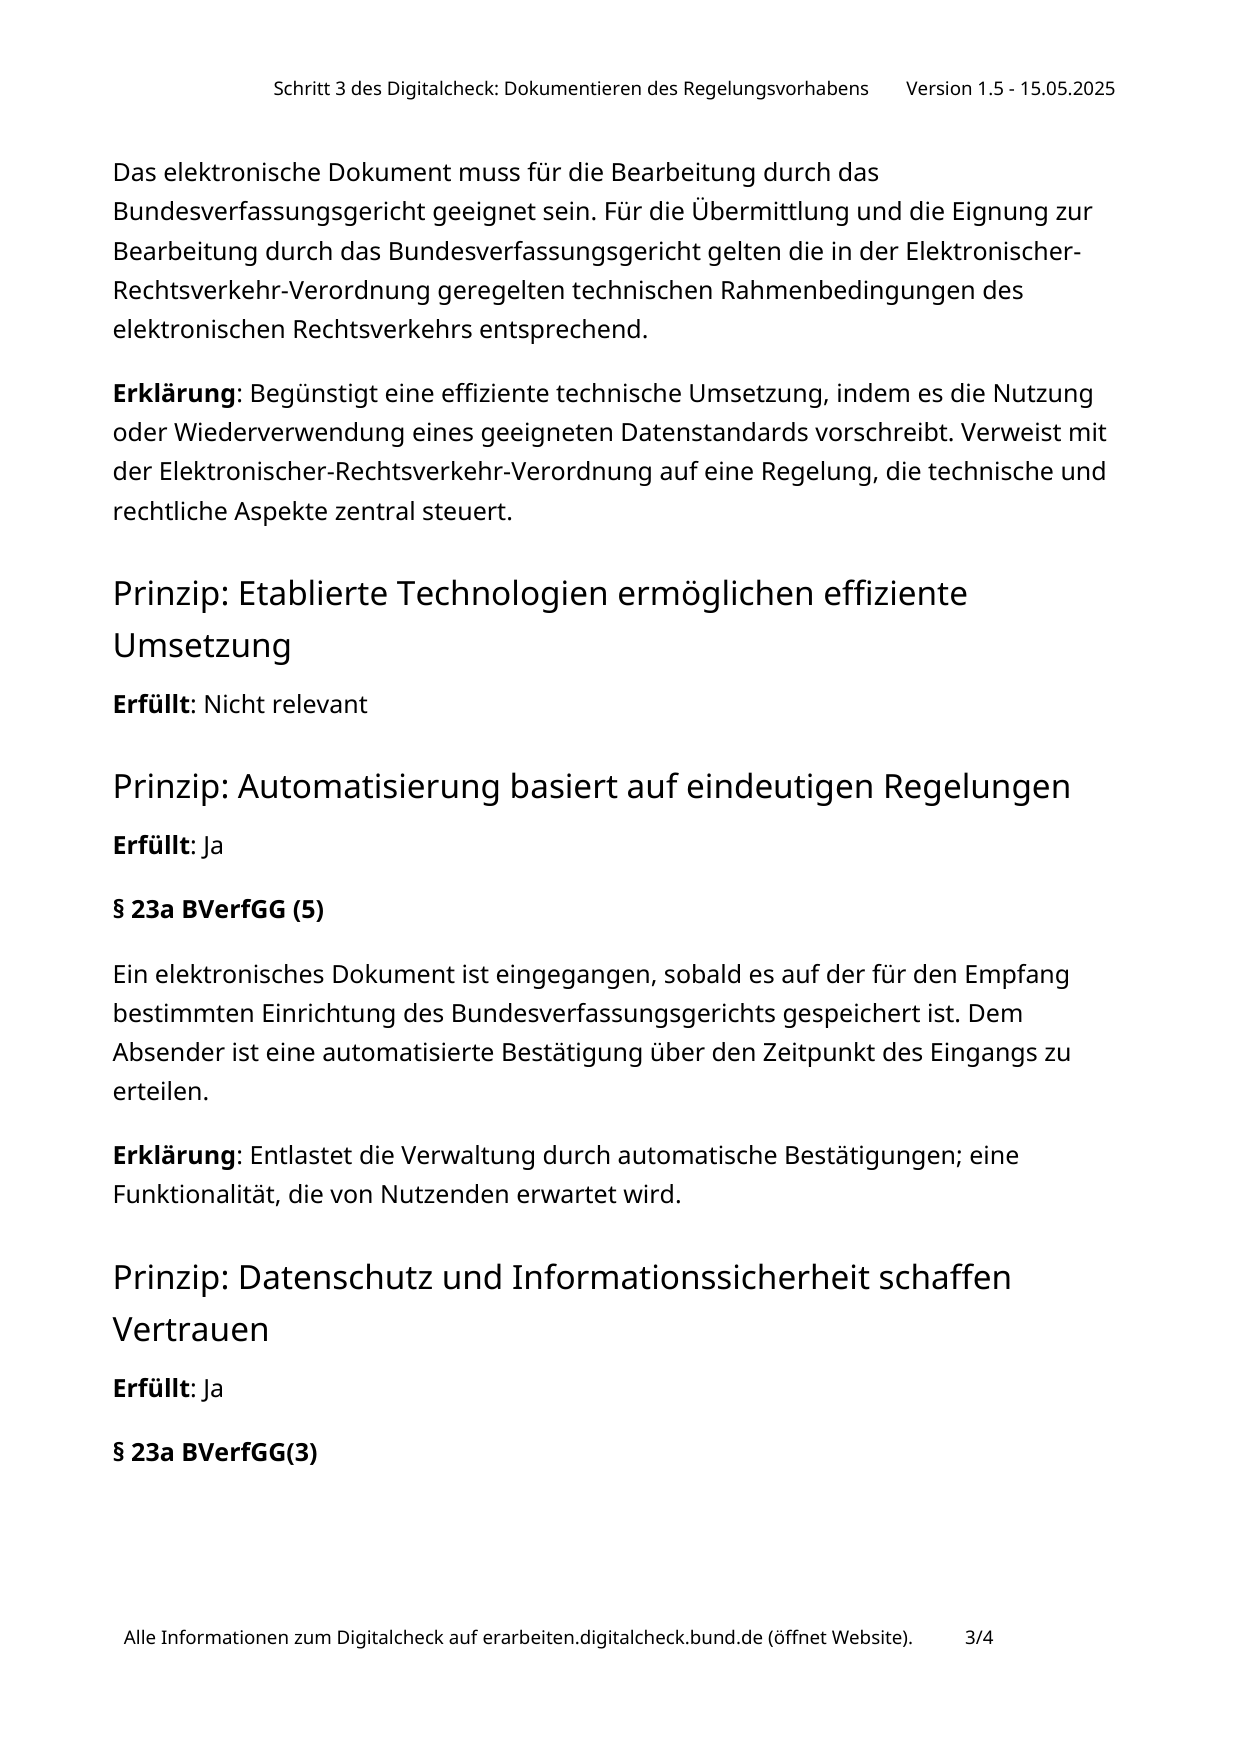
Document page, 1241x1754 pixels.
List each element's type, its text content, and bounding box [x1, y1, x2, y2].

text § 23a BVerfGG(3) [112, 1435, 1128, 1469]
text Erfüllt: Ja [112, 828, 1128, 862]
subtitle Prinzip: Automatisierung basiert auf eindeutigen Regelungen [112, 763, 1128, 809]
text Ein elektronisches Dokument ist eingegangen, sobald es auf der für den Empfang bestimmten Einrichtung des Bundesverfassungsgerichts gespeichert ist. Dem Absender ist eine automatisierte Bestätigung über den Zeitpunkt des Eingangs zu erteilen. [112, 956, 1128, 1108]
text Erfüllt: Ja [112, 1371, 1128, 1405]
text Erklärung: Begünstigt eine effiziente technische Umsetzung, indem es die Nutzung oder Wiederverwendung eines geeigneten Datenstandards vorschreibt. Verweist mit der Elektronischer-Rechtsverkehr-Verordnung auf eine Regelung, die technische und rechtliche Aspekte zentral steuert. [112, 376, 1128, 527]
text Erfüllt: Nicht relevant [112, 687, 1128, 721]
subtitle Prinzip: Datenschutz und Informationssicherheit schaffen Vertrauen [112, 1254, 1128, 1351]
subtitle Prinzip: Etablierte Technologien ermöglichen effiziente Umsetzung [112, 570, 1128, 667]
text § 23a BVerfGG (5) [112, 892, 1128, 926]
text Erklärung: Entlastet die Verwaltung durch automatische Bestätigungen; eine Funktionalität, die von Nutzenden erwartet wird. [112, 1138, 1128, 1211]
text Das elektronische Dokument muss für die Bearbeitung durch das Bundesverfassungsgericht geeignet sein. Für die Übermittlung und die Eignung zur Bearbeitung durch das Bundesverfassungsgericht gelten die in der Elektronischer-Rechtsverkehr-Verordnung geregelten technischen Rahmenbedingungen des elektronischen Rechtsverkehrs entsprechend. [112, 155, 1128, 346]
